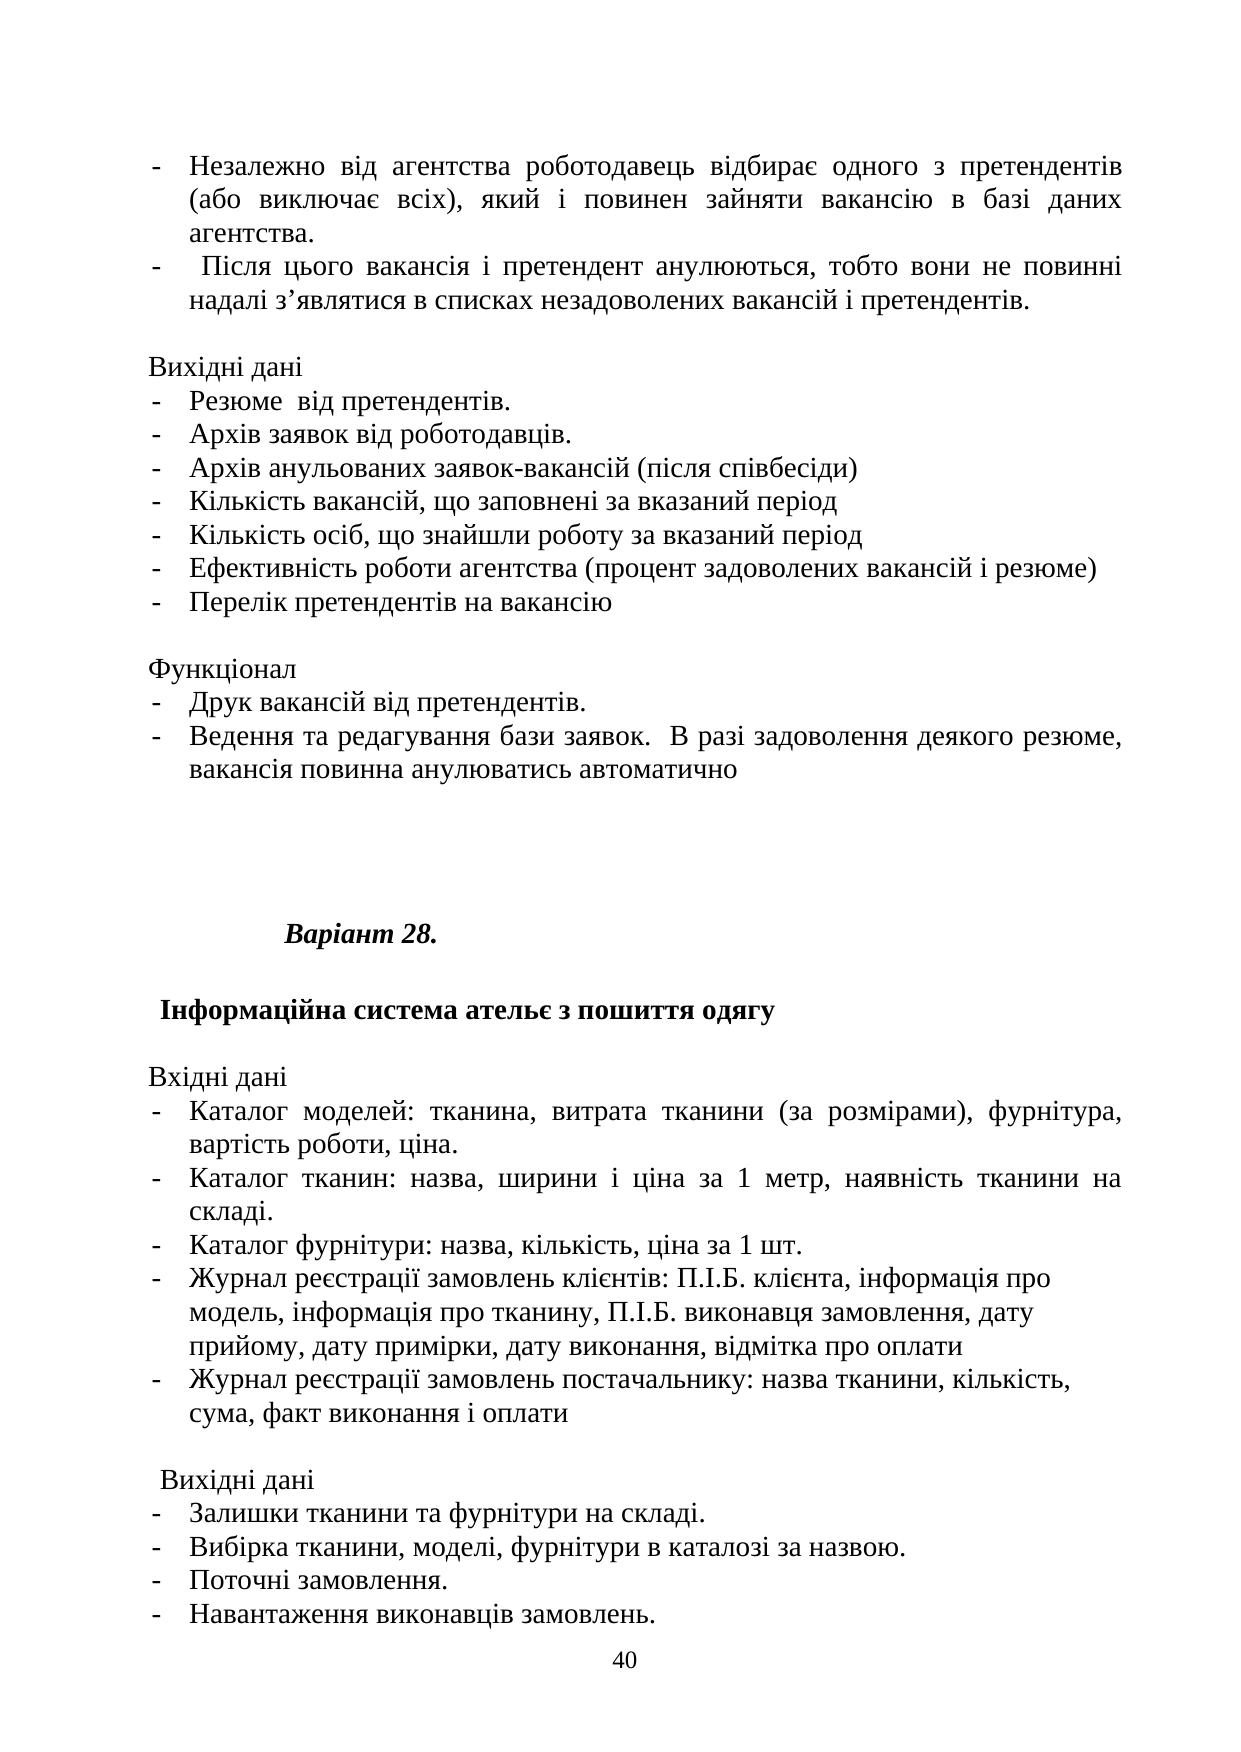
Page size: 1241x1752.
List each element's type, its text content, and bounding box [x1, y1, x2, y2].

list Кількість осіб, що знайшли роботу за вказаний період [151, 517, 1123, 550]
list Каталог фурнітури: назва, кількість, ціна за 1 шт. [151, 1227, 1123, 1261]
list Ефективність роботи агентства (процент задоволених вакансій і резюме) [151, 550, 1123, 584]
list Вибірка тканини, моделі, фурнітури в каталозі за назвою. [151, 1529, 1123, 1562]
text Інформаційна система ательє з пошиття одягу [159, 992, 1123, 1026]
list Кількість вакансій, що заповнені за вказаний період [151, 483, 1123, 517]
list Каталог моделей: тканина, витрата тканини (за розмірами), фурнітура, вартість роботи, ціна. [151, 1093, 1123, 1160]
list Навантаження виконавців замовлень. [151, 1596, 1123, 1629]
text Вхідні дані [148, 1059, 1123, 1093]
list Поточні замовлення. [151, 1562, 1123, 1596]
list Ведення та редагування бази заявок. В разі задоволення деякого резюме, вакансія повинна анулюватись автоматично [151, 718, 1123, 785]
list Каталог тканин: назва, ширини і ціна за 1 метр, наявність тканини на складі. [151, 1160, 1123, 1227]
list Журнал реєстрації замовлень клієнтів: П.І.Б. клієнта, інформація про модель, інформація про тканину, П.І.Б. виконавця замовлення, дату прийому, дату примірки, дату виконання, відмітка про оплати [151, 1261, 1123, 1361]
text Вихідні дані [148, 349, 1123, 383]
list Друк вакансій від претендентів. [151, 684, 1123, 718]
list Архів заявок від роботодавців. [151, 416, 1123, 450]
list Залишки тканини та фурнітури на складі. [151, 1495, 1123, 1529]
list Журнал реєстрації замовлень постачальнику: назва тканини, кількість, сума, факт виконання і оплати [151, 1361, 1123, 1428]
list Після цього вакансія і претендент анулюються, тобто вони не повинні надалі з’являтися в списках незадоволених вакансій і претендентів. [151, 248, 1123, 316]
list Перелік претендентів на вакансію [151, 584, 1123, 617]
list Незалежно від агентства роботодавець відбирає одного з претендентів (або виключає всіх), який і повинен зайняти вакансію в базі даних агентства. [151, 148, 1123, 248]
text Вихідні дані [159, 1462, 1123, 1495]
text Функціонал [148, 651, 1123, 684]
subtitle Варіант 28. [284, 916, 1123, 950]
list Резюме від претендентів. [151, 383, 1123, 416]
list Архів анульованих заявок-вакансій (після співбесіди) [151, 450, 1123, 483]
